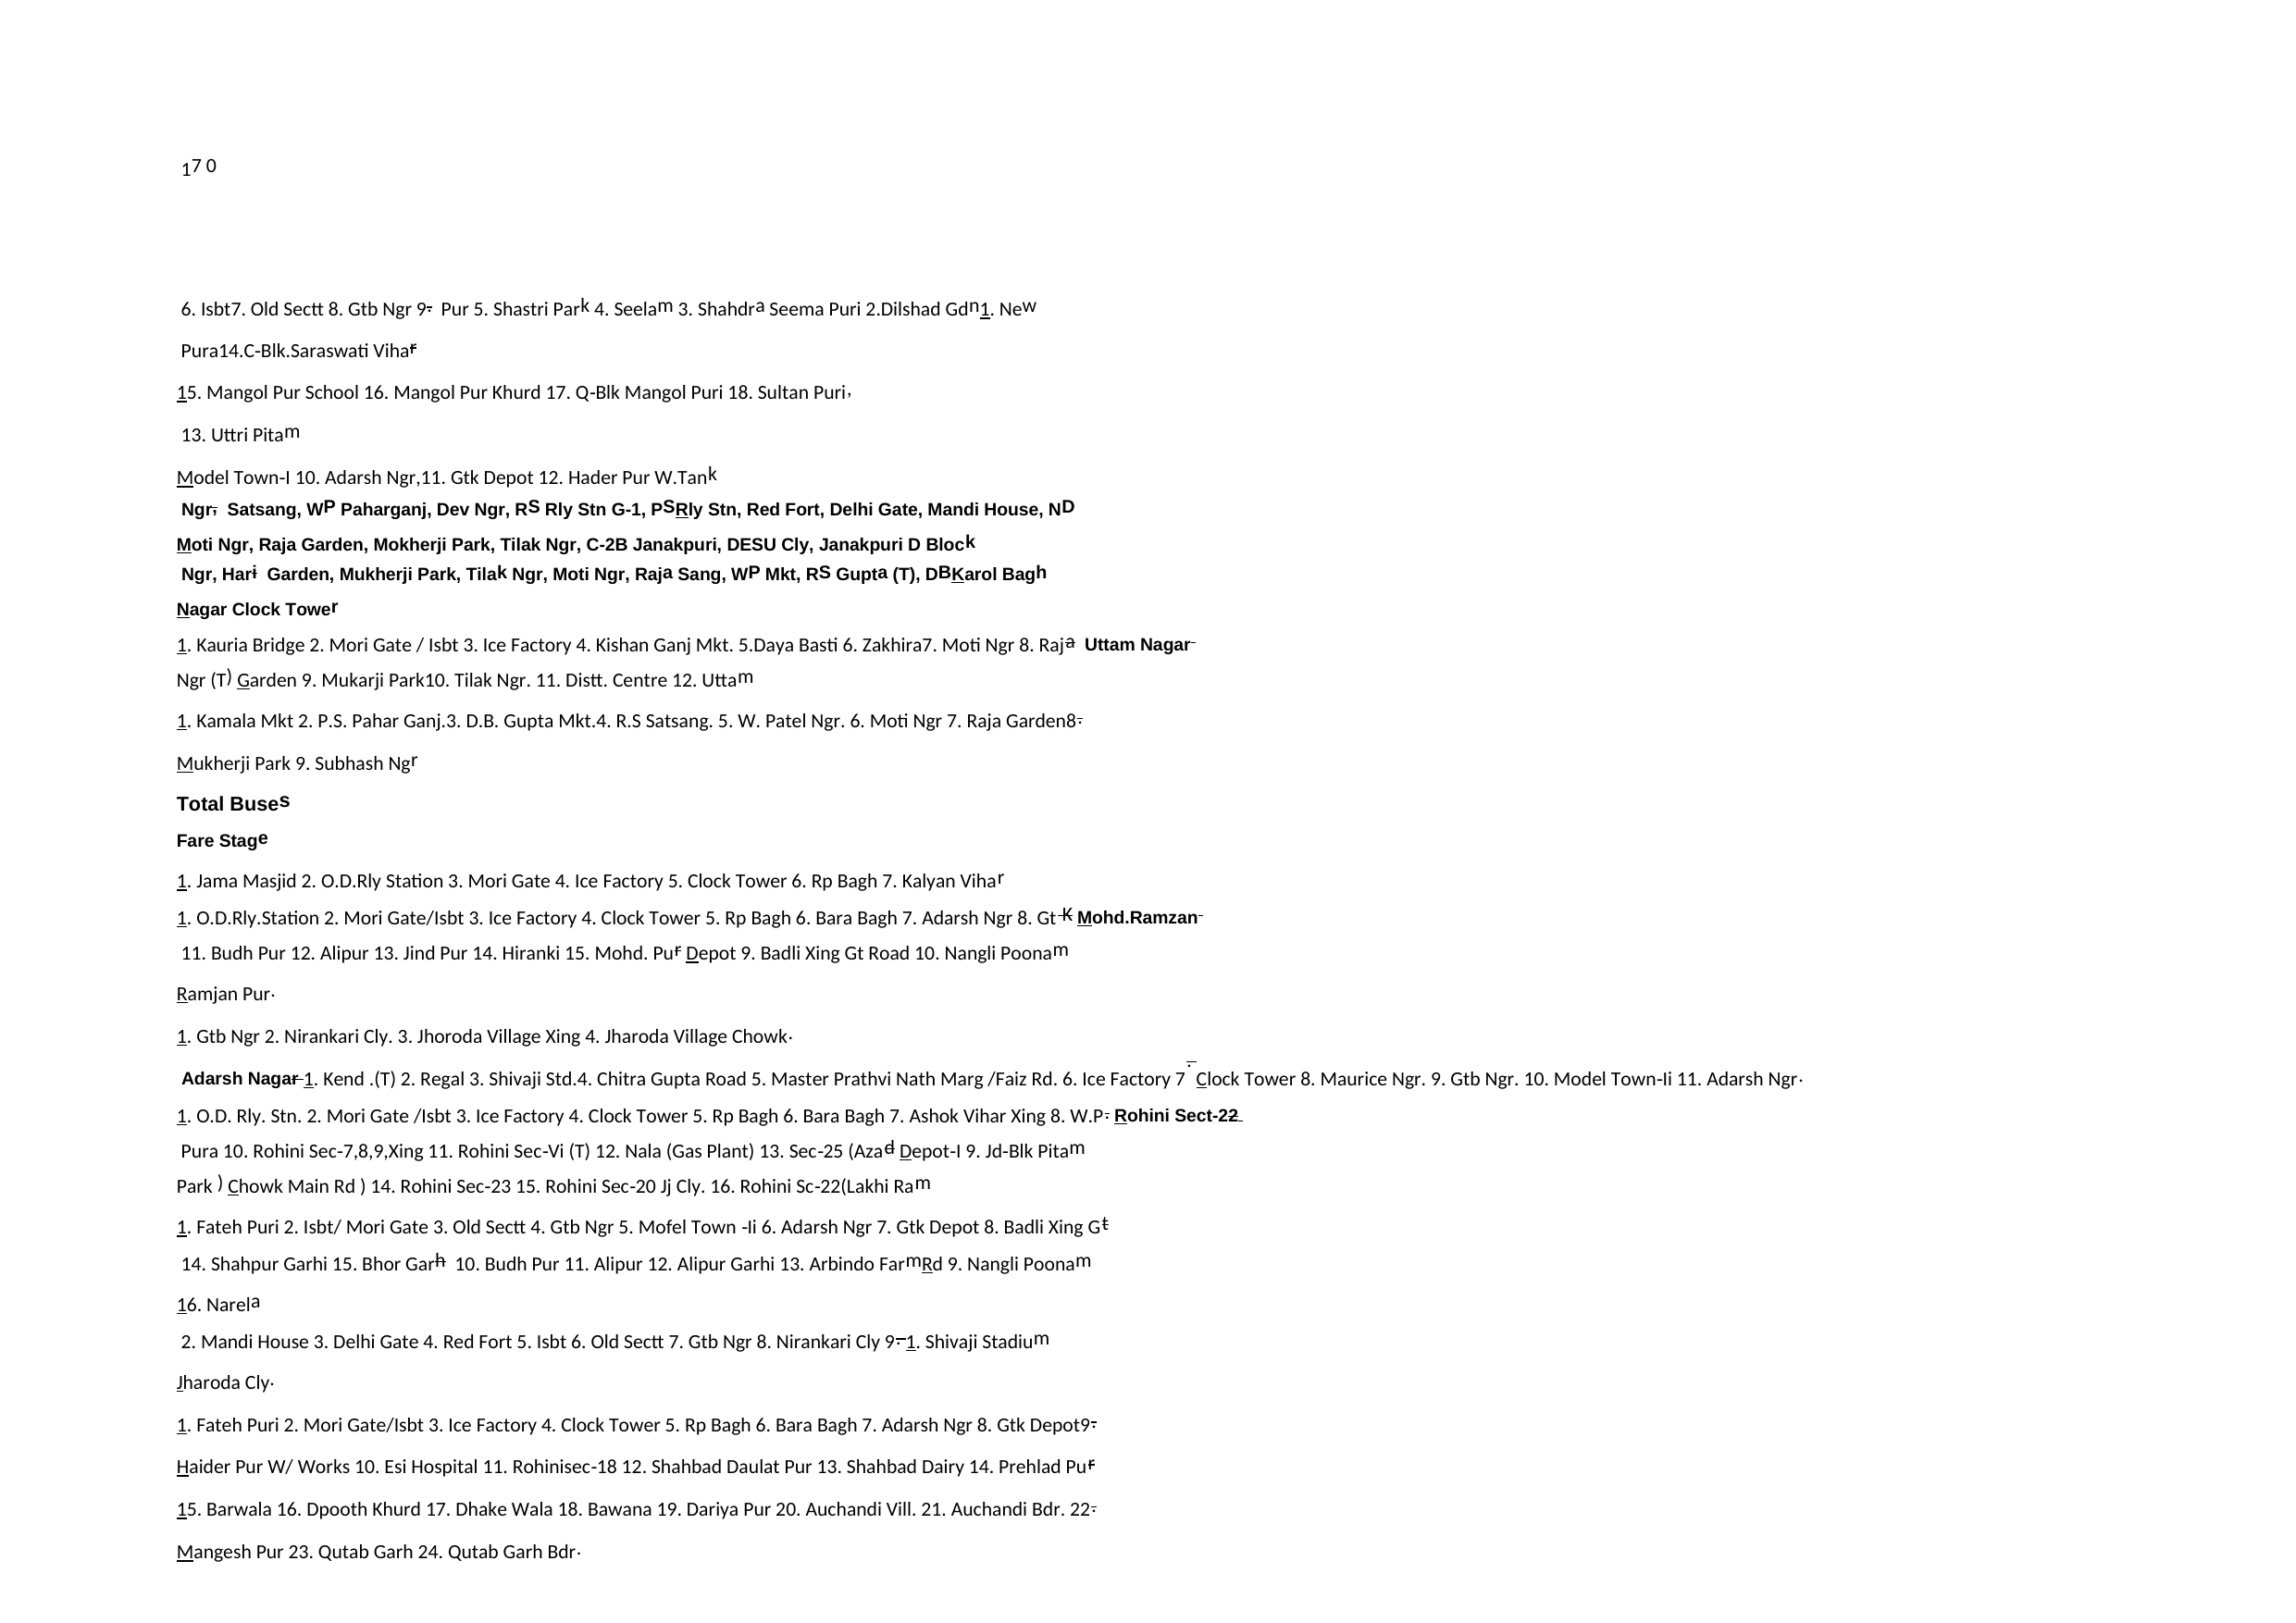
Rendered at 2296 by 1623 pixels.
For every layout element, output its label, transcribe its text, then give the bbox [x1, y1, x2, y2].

text 2. Mandi House 3. Delhi Gate 4. Red Fort 5. Isbt 6. Old Sectt 7. Gtb Ngr 8. Nirankari Cly 9. 1. Shivaji Stadium [177, 1317, 2119, 1352]
text 17 0 [177, 139, 269, 181]
text 13. Uttri Pitam [177, 404, 2119, 447]
text 15. Mangol Pur School 16. Mangol Pur Khurd 17. Q‐Blk Mangol Puri 18. Sultan Puri, [177, 362, 2119, 404]
text 1. Kauria Bridge 2. Mori Gate / Isbt 3. Ice Factory 4. Kishan Ganj Mkt. 5.Daya Basti 6. Zakhira7. Moti Ngr 8. Raja Uttam Nagar [177, 620, 2119, 655]
text Mukherji Park 9. Subhash Ngr [177, 733, 2119, 775]
text 1. Fateh Puri 2. Mori Gate/Isbt 3. Ice Factory 4. Clock Tower 5. Rp Bagh 6. Bara Bagh 7. Adarsh Ngr 8. Gtk Depot9. [177, 1394, 2119, 1436]
text 6. Isbt7. Old Sectt 8. Gtb Ngr 9. Pur 5. Shastri Park 4. Seelam 3. Shahdra Seema Puri 2.Dilshad Gdn1. New [177, 284, 2119, 320]
text Fare Stage [177, 815, 2119, 850]
text 1. Kamala Mkt 2. P.S. Pahar Ganj.3. D.B. Gupta Mkt.4. R.S Satsang. 5. W. Patel Ngr. 6. Moti Ngr 7. Raja Garden8. [177, 690, 2119, 733]
text 1. Jama Masjid 2. O.D.Rly Station 3. Mori Gate 4. Ice Factory 5. Clock Tower 6. Rp Bagh 7. Kalyan Vihar [177, 850, 2119, 893]
text Model Town‐I 10. Adarsh Ngr,11. Gtk Depot 12. Hader Pur W.Tank [177, 447, 2119, 489]
text 14. Shahpur Garhi 15. Bhor Garh 10. Budh Pur 11. Alipur 12. Alipur Garhi 13. Arbindo FarmRd 9. Nangli Poonam [177, 1239, 2119, 1274]
text Pura 10. Rohini Sec‐7,8,9,Xing 11. Rohini Sec‐Vi (T) 12. Nala (Gas Plant) 13. Sec‐25 (Azad Depot‐I 9. Jd‐Blk Pitam [177, 1126, 2119, 1161]
text Ngr, Hari Garden, Mukherji Park, Tilak Ngr, Moti Ngr, Raja Sang, WP Mkt, RS Gupta (T), DBKarol Bagh [177, 554, 2119, 584]
text Ramjan Pur. [177, 963, 2119, 1006]
text Haider Pur W/ Works 10. Esi Hospital 11. Rohinisec‐18 12. Shahbad Daulat Pur 13. Shahbad Dairy 14. Prehlad Pur [177, 1436, 2119, 1479]
text Total Buses [177, 775, 2119, 815]
text 11. Budh Pur 12. Alipur 13. Jind Pur 14. Hiranki 15. Mohd. Pur Depot 9. Badli Xing Gt Road 10. Nangli Poonam [177, 928, 2119, 963]
text Park ) Chowk Main Rd ) 14. Rohini Sec‐23 15. Rohini Sec‐20 Jj Cly. 16. Rohini Sc‐22(Lakhi Ram [177, 1161, 2119, 1196]
text 1. Fateh Puri 2. Isbt/ Mori Gate 3. Old Sectt 4. Gtb Ngr 5. Mofel Town ‐Ii 6. Adarsh Ngr 7. Gtk Depot 8. Badli Xing Gt [177, 1196, 2119, 1239]
text 16. Narela [177, 1274, 2119, 1317]
text Nagar Clock Tower [177, 584, 2119, 620]
text 1. Gtb Ngr 2. Nirankari Cly. 3. Jhoroda Village Xing 4. Jharoda Village Chowk. [177, 1006, 2119, 1048]
text Mangesh Pur 23. Qutab Garh 24. Qutab Garh Bdr. [177, 1521, 2119, 1564]
text 1. O.D.Rly.Station 2. Mori Gate/Isbt 3. Ice Factory 4. Clock Tower 5. Rp Bagh 6. Bara Bagh 7. Adarsh Ngr 8. Gt K Mohd.Ramzan [177, 893, 2119, 928]
text Jharoda Cly. [177, 1352, 2119, 1394]
text Ngr (T) Garden 9. Mukarji Park10. Tilak Ngr. 11. Distt. Centre 12. Uttam [177, 655, 2119, 690]
text 15. Barwala 16. Dpooth Khurd 17. Dhake Wala 18. Bawana 19. Dariya Pur 20. Auchandi Vill. 21. Auchandi Bdr. 22. [177, 1479, 2119, 1521]
text 1. O.D. Rly. Stn. 2. Mori Gate /Isbt 3. Ice Factory 4. Clock Tower 5. Rp Bagh 6. Bara Bagh 7. Ashok Vihar Xing 8. W.P. Rohini Sect-22 [177, 1090, 2119, 1126]
text Ngr, Satsang, WP Paharganj, Dev Ngr, RS Rly Stn G-1, PSRly Stn, Red Fort, Delhi Gate, Mandi House, ND [177, 489, 2119, 519]
text Moti Ngr, Raja Garden, Mokherji Park, Tilak Ngr, C-2B Janakpuri, DESU Cly, Janakpuri D Block [177, 519, 2119, 554]
text Pura14.C‐Blk.Saraswati Vihar [177, 320, 2119, 362]
text Adarsh Nagar 1. Kend .(T) 2. Regal 3. Shivaji Std.4. Chitra Gupta Road 5. Master Prathvi Nath Marg /Faiz Rd. 6. Ice Factory 7. Clock Tower 8. Maurice Ngr. 9. Gtb Ngr. 10. Model Town‐Ii 11. Adarsh Ngr. [177, 1048, 2119, 1090]
